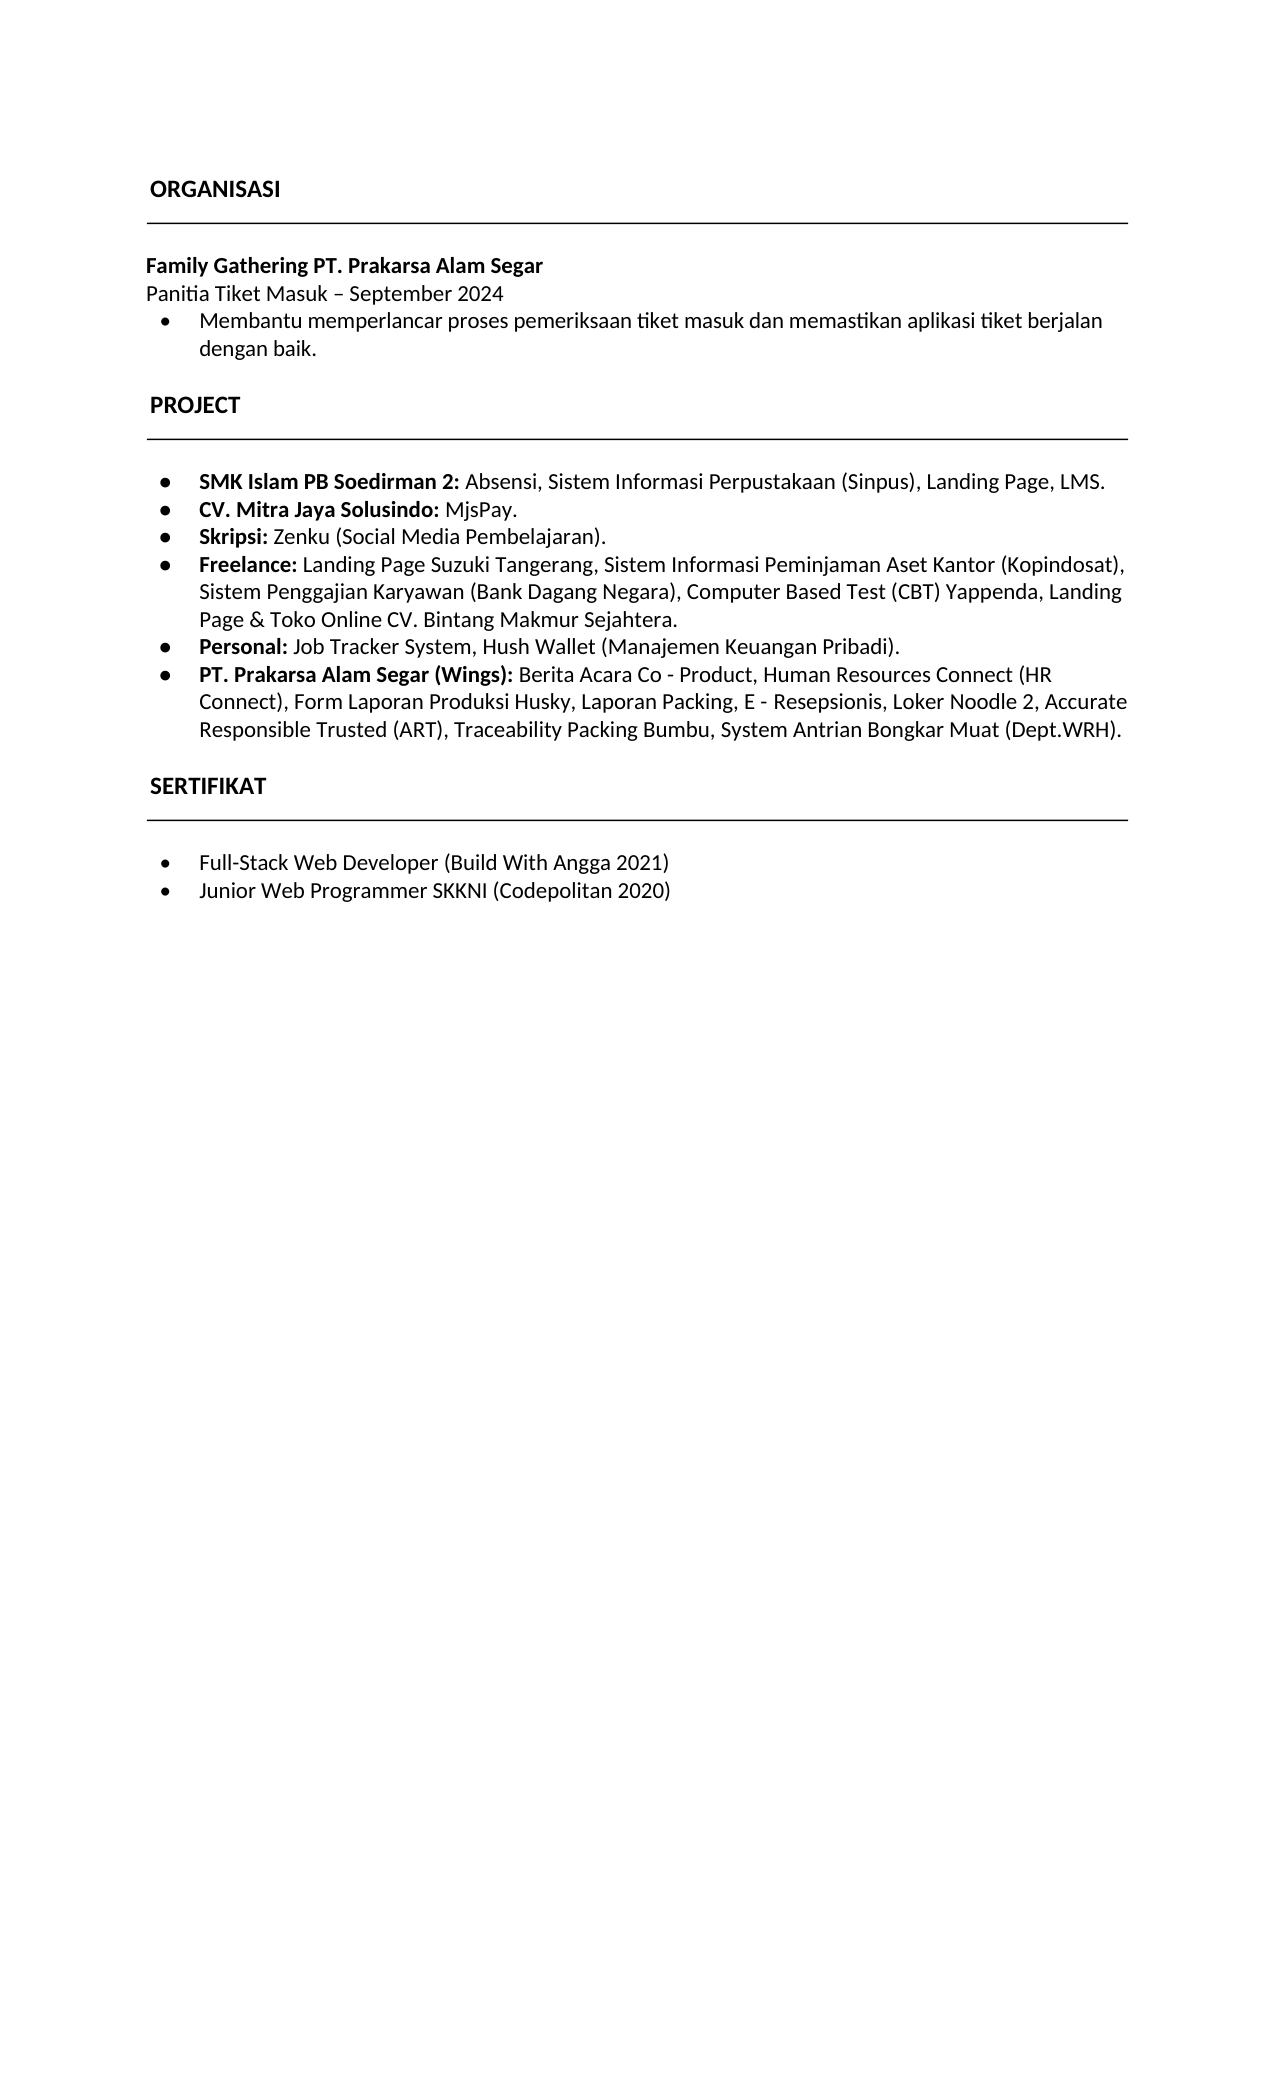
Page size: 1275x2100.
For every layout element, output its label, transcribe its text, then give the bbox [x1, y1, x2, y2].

text Family Gathering PT. Prakarsa Alam Segar [135, 252, 1139, 279]
subtitle PROJECT [150, 389, 1139, 420]
list Skripsi: Zenku (Social Media Pembelajaran). [159, 523, 1139, 550]
subtitle ORGANISASI [150, 173, 1139, 204]
text Panitia Tiket Masuk – September 2024 [135, 279, 1139, 307]
list Junior Web Programmer SKKNI (Codepolitan 2020) [159, 876, 1139, 904]
list Freelance: Landing Page Suzuki Tangerang, Sistem Informasi Peminjaman Aset Kantor (Kopindosat), Sistem Penggajian Karyawan (Bank Dagang Negara), Computer Based Test (CBT) Yappenda, Landing Page & Toko Online CV. Bintang Makmur Sejahtera. [159, 550, 1139, 633]
list CV. Mitra Jaya Solusindo: MjsPay. [159, 495, 1139, 523]
list Full-Stack Web Developer (Build With Angga 2021) [159, 849, 1139, 876]
subtitle SERTIFIKAT [150, 770, 1139, 801]
list Personal: Job Tracker System, Hush Wallet (Manajemen Keuangan Pribadi). [159, 633, 1139, 660]
list SMK Islam PB Soedirman 2: Absensi, Sistem Informasi Perpustakaan (Sinpus), Landing Page, LMS. [159, 468, 1139, 495]
list PT. Prakarsa Alam Segar (Wings): Berita Acara Co - Product, Human Resources Connect (HR Connect), Form Laporan Produksi Husky, Laporan Packing, E - Resepsionis, Loker Noodle 2, Accurate Responsible Trusted (ART), Traceability Packing Bumbu, System Antrian Bongkar Muat (Dept.WRH). [159, 660, 1139, 743]
list Membantu memperlancar proses pemeriksaan tiket masuk dan memastikan aplikasi tiket berjalan dengan baik. [159, 307, 1139, 362]
